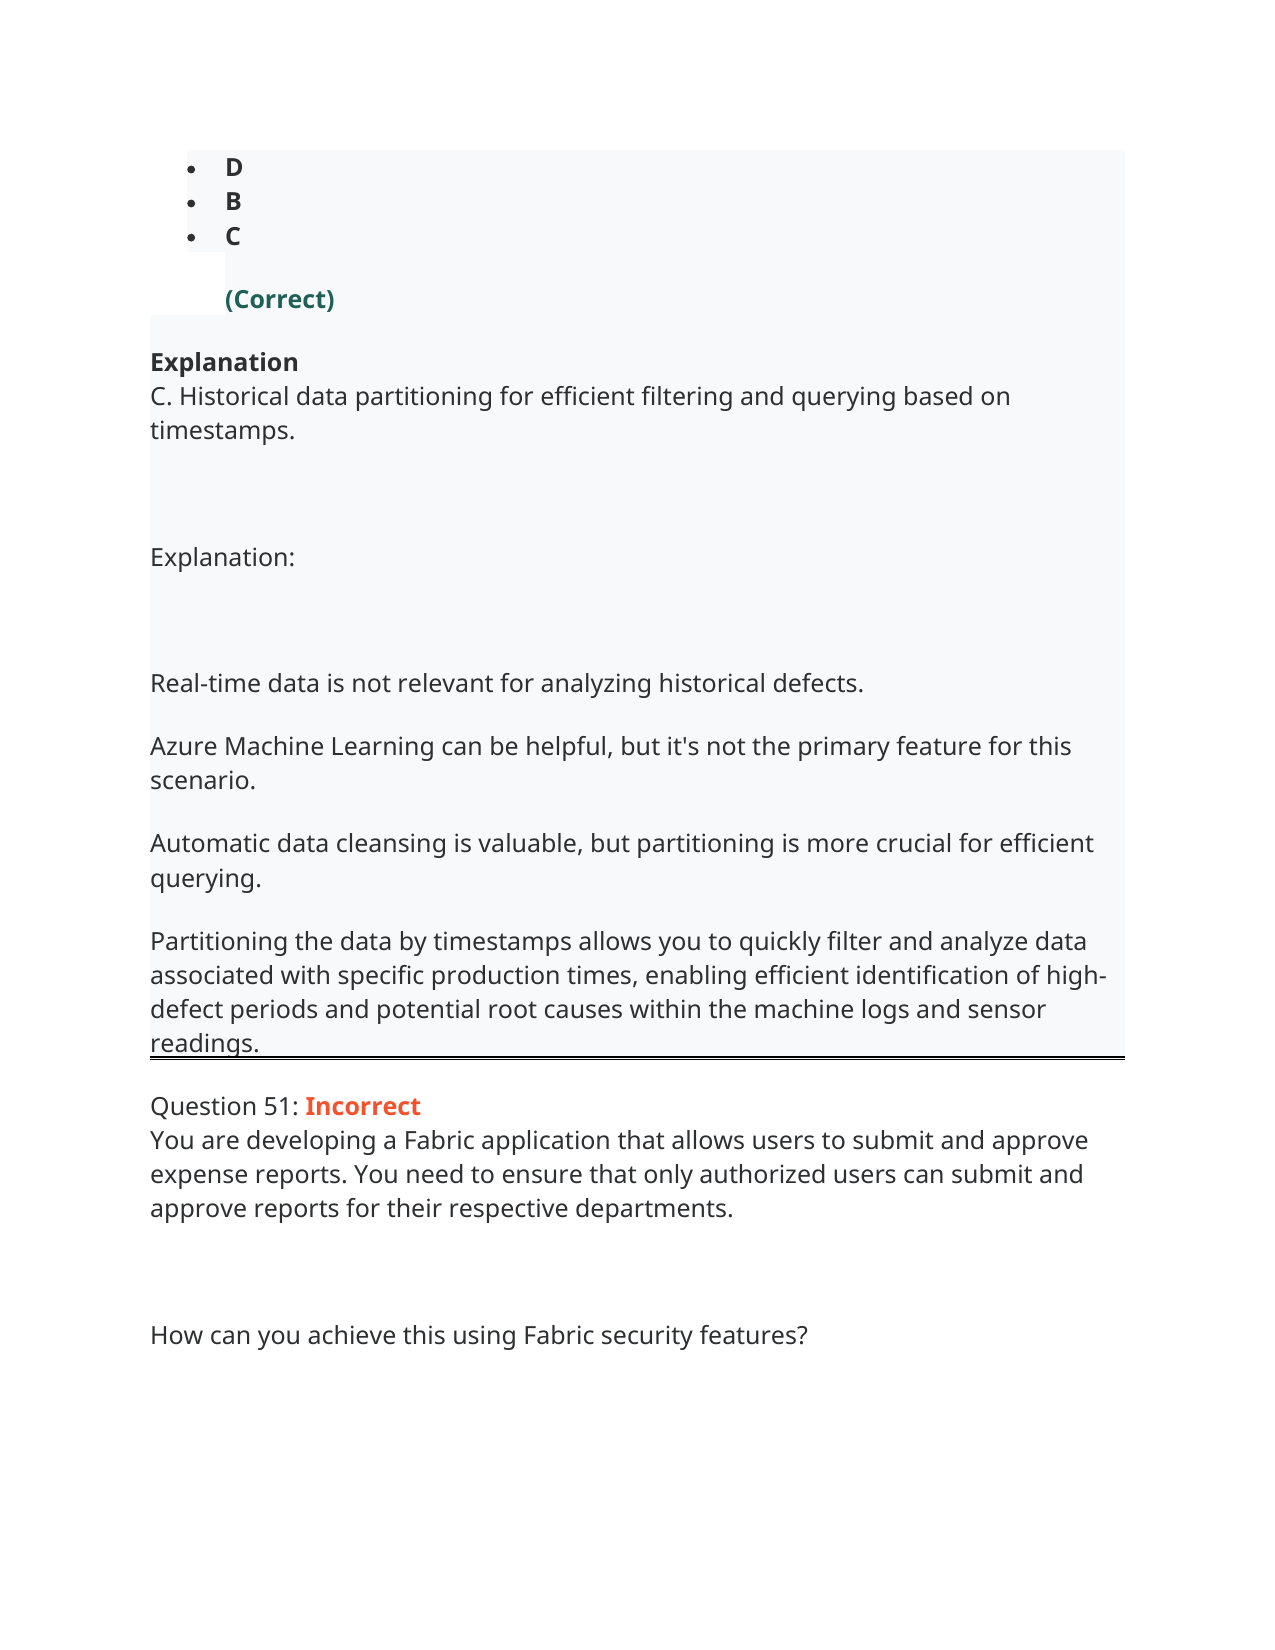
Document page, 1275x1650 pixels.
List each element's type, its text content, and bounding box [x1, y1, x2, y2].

list B [187, 184, 1125, 218]
text Azure Machine Learning can be helpful, but it's not the primary feature for this scenario. [150, 729, 1125, 797]
text Real-time data is not relevant for analyzing historical defects. [150, 666, 1125, 700]
text Automatic data cleansing is valuable, but partitioning is more crucial for efficient querying. [150, 826, 1125, 894]
text How can you achieve this using Fabric security features? [150, 1317, 1125, 1352]
text Partitioning the data by timestamps allows you to quickly filter and analyze data associated with specific production times, enabling efficient identification of high-defect periods and potential root causes within the machine logs and sensor readings. [150, 923, 1125, 1056]
text You are developing a Fabric application that allows users to submit and approve expense reports. You need to ensure that only authorized users can submit and approve reports for their respective departments. [150, 1123, 1125, 1225]
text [150, 379, 1125, 447]
text (Correct) [225, 281, 1125, 315]
text Explanation: [150, 539, 1125, 573]
text Explanation [150, 344, 1125, 379]
list C [187, 218, 1125, 252]
text Question 51: Incorrect [150, 1089, 1125, 1123]
list D [187, 150, 1125, 184]
